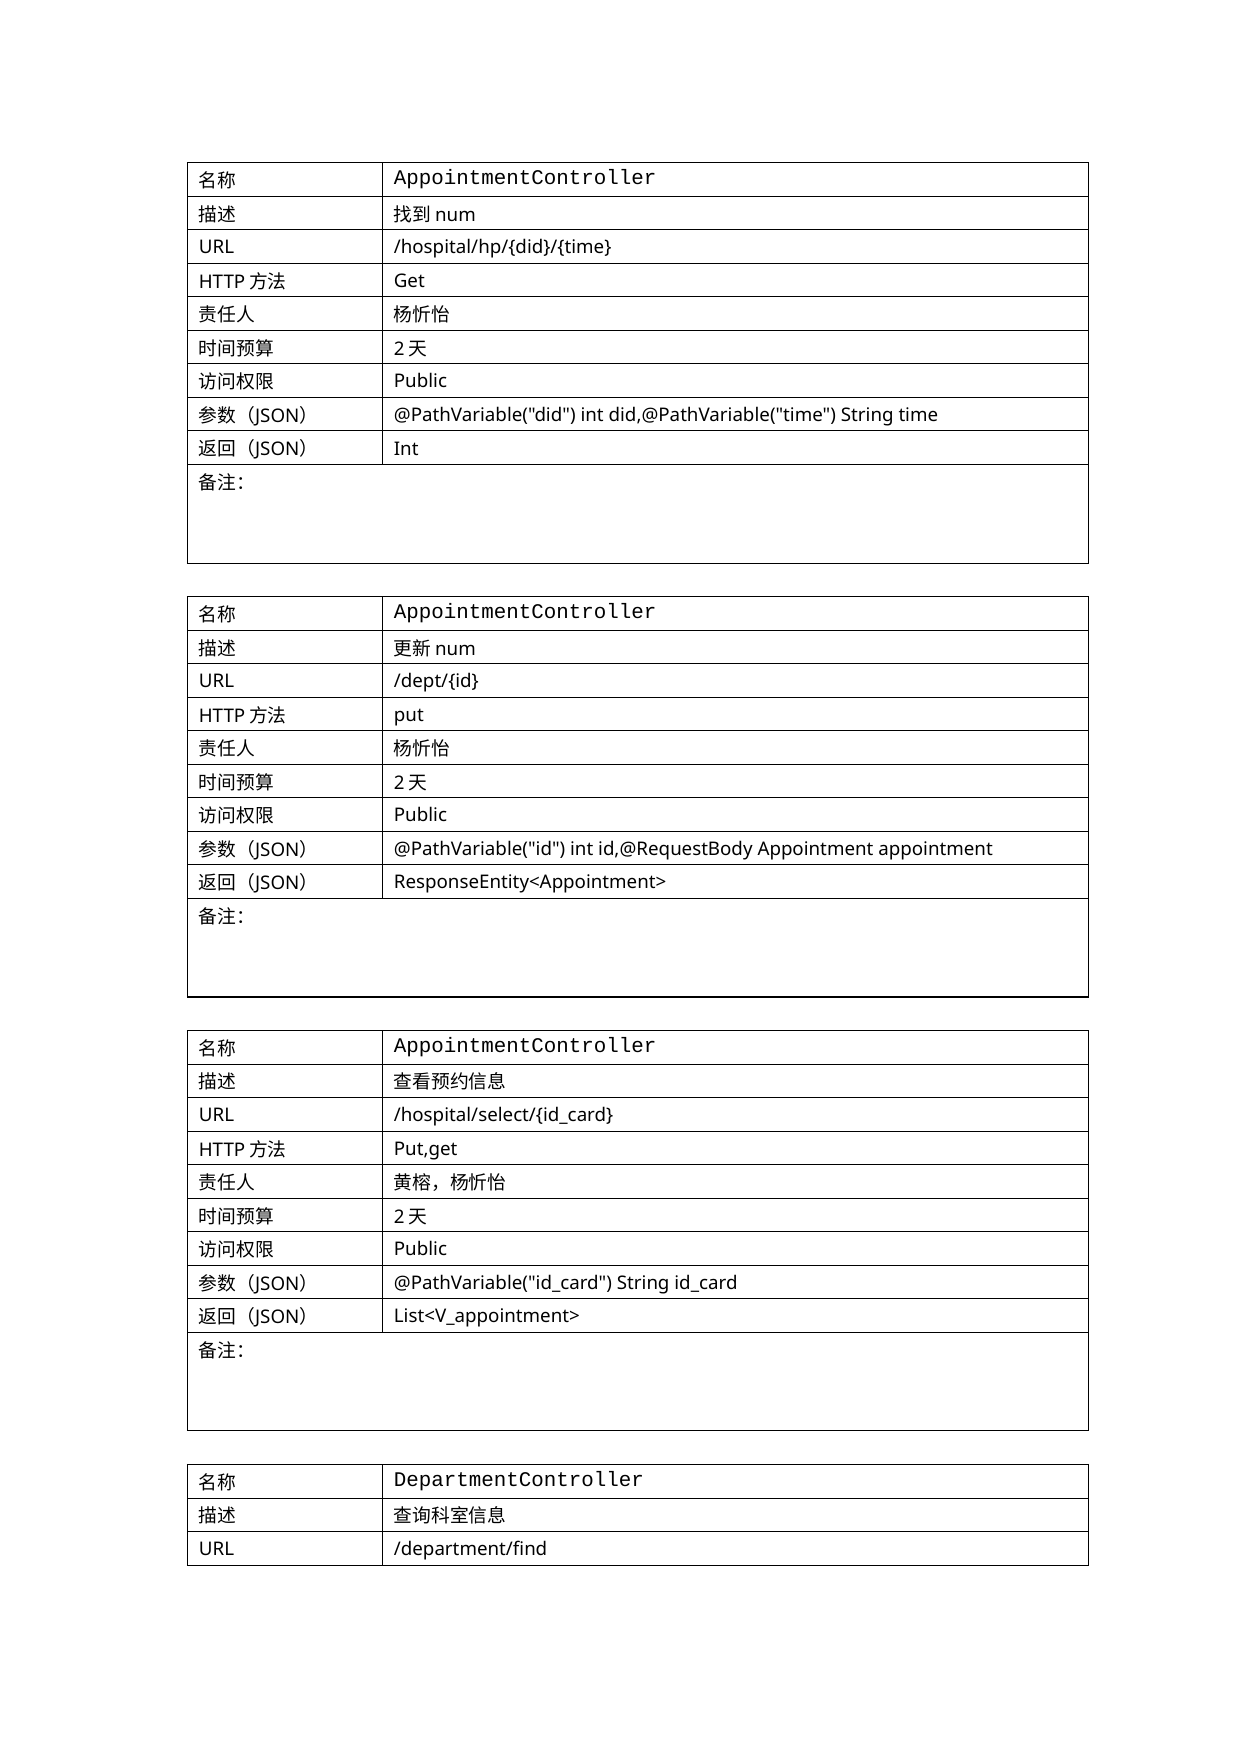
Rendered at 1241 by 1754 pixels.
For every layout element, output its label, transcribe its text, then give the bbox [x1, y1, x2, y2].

table_header 名称 [188, 597, 382, 629]
table_cell 查询科室信息 [383, 1499, 1088, 1531]
table_cell 时间预算 [188, 765, 382, 797]
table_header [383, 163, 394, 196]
table_cell 返回（JSON） [188, 865, 382, 898]
table_cell 责任人 [188, 297, 382, 330]
table_cell 访问权限 [188, 364, 382, 397]
table_cell 2天 [383, 1199, 1088, 1231]
table_cell 责任人 [188, 731, 382, 764]
table_cell 访问权限 [188, 1232, 382, 1265]
table_cell @PathVariable("did") int did,@PathVariable("time") String time [383, 398, 1088, 430]
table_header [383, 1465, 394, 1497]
table_cell /hospital/select/{id_card} [383, 1098, 1088, 1131]
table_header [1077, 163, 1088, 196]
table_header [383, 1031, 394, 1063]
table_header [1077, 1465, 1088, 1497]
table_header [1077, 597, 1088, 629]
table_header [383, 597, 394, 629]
table_cell /department/find [383, 1532, 1088, 1564]
table_cell URL [188, 1098, 382, 1131]
table_cell 备注： [188, 1333, 1088, 1430]
table_cell 时间预算 [188, 1199, 382, 1231]
table_cell 2天 [383, 331, 1088, 363]
table_cell 备注： [188, 899, 1088, 996]
table_cell 杨忻怡 [383, 297, 1088, 330]
table_cell @PathVariable("id") int id,@RequestBody Appointment appointment [383, 832, 1088, 864]
table_cell 杨忻怡 [383, 731, 1088, 764]
table_cell 返回（JSON） [188, 1299, 382, 1332]
table_cell 访问权限 [188, 798, 382, 831]
table_header 名称 [188, 1465, 382, 1497]
table_cell @PathVariable("id_card") String id_card [383, 1266, 1088, 1298]
table_header 名称 [188, 1031, 382, 1063]
table_cell List<V_appointment> [383, 1299, 1088, 1332]
table_cell Get [383, 264, 1088, 296]
table_cell Public [383, 1232, 1088, 1265]
table_cell HTTP方法 [188, 1132, 382, 1164]
table_cell Int [383, 431, 1088, 464]
table_cell URL [188, 1532, 382, 1564]
table_cell URL [188, 664, 382, 697]
table_cell 描述 [188, 631, 382, 663]
table_cell /dept/{id} [383, 664, 1088, 697]
table_cell Public [383, 798, 1088, 831]
table_cell 参数（JSON） [188, 1266, 382, 1298]
table_cell 查看预约信息 [383, 1065, 1088, 1097]
table_cell 描述 [188, 1065, 382, 1097]
table_cell Public [383, 364, 1088, 397]
table_cell 2天 [383, 765, 1088, 797]
table_cell 描述 [188, 197, 382, 229]
table_cell 备注： [188, 465, 1088, 562]
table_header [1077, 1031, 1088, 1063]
table_cell Put,get [383, 1132, 1088, 1164]
table_cell 责任人 [188, 1165, 382, 1198]
table_cell ResponseEntity<Appointment> [383, 865, 1088, 898]
table_cell /hospital/hp/{did}/{time} [383, 230, 1088, 263]
table_cell HTTP方法 [188, 264, 382, 296]
table_cell 参数（JSON） [188, 832, 382, 864]
table_cell 返回（JSON） [188, 431, 382, 464]
table_cell 描述 [188, 1499, 382, 1531]
table_cell 时间预算 [188, 331, 382, 363]
table_cell put [383, 698, 1088, 730]
table_cell 更新num [383, 631, 1088, 663]
table_cell HTTP方法 [188, 698, 382, 730]
table_cell 黄榕，杨忻怡 [383, 1165, 1088, 1198]
table_cell 参数（JSON） [188, 398, 382, 430]
table_header 名称 [188, 163, 382, 196]
table_cell URL [188, 230, 382, 263]
table_cell 找到num [383, 197, 1088, 229]
